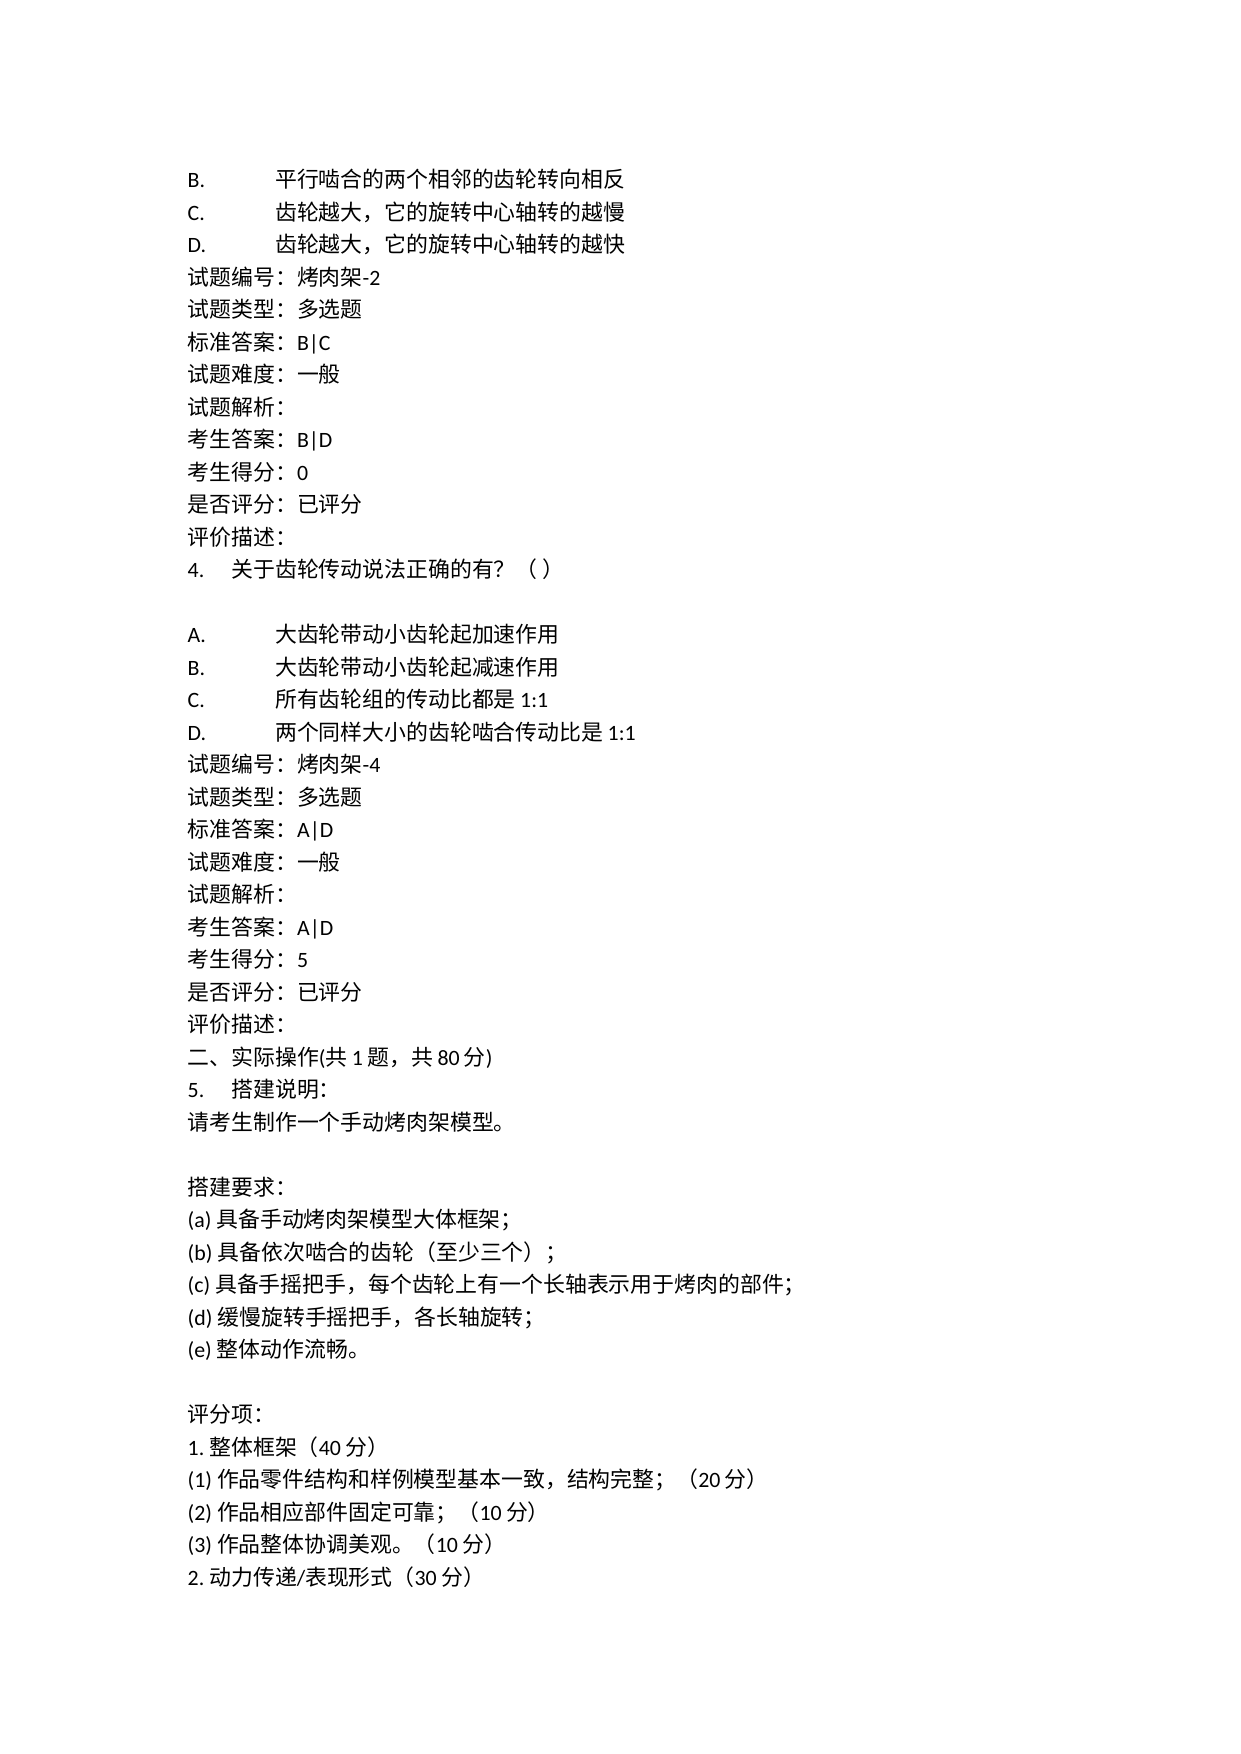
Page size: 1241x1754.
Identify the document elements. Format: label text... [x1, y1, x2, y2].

text 试题解析： [187, 877, 1053, 909]
text D. 齿轮越大，它的旋转中心轴转的越快 [187, 227, 1053, 259]
text (3) 作品整体协调美观。（10分） [187, 1527, 1053, 1559]
text 请考生制作一个手动烤肉架模型。 [187, 1104, 1053, 1137]
text (1) 作品零件结构和样例模型基本一致，结构完整；（20分） [187, 1462, 1053, 1494]
text 评价描述： [187, 519, 1053, 552]
text C. 所有齿轮组的传动比都是1:1 [187, 682, 1053, 714]
text 试题解析： [187, 389, 1053, 422]
text B. 大齿轮带动小齿轮起减速作用 [187, 649, 1053, 682]
text 考生得分：5 [187, 942, 1053, 974]
text 考生答案：A|D [187, 909, 1053, 942]
text 试题类型：多选题 [187, 779, 1053, 812]
text (d) 缓慢旋转手摇把手，各长轴旋转； [187, 1299, 1053, 1332]
text 标准答案：B|C [187, 324, 1053, 357]
text 考生得分：0 [187, 454, 1053, 487]
text 评分项： [187, 1397, 1053, 1429]
text C. 齿轮越大，它的旋转中心轴转的越慢 [187, 194, 1053, 227]
text 试题难度：一般 [187, 357, 1053, 389]
text (e) 整体动作流畅。 [187, 1332, 1053, 1364]
text 标准答案：A|D [187, 812, 1053, 844]
text 试题类型：多选题 [187, 292, 1053, 324]
text 试题编号：烤肉架-2 [187, 259, 1053, 292]
text D. 两个同样大小的齿轮啮合传动比是1:1 [187, 714, 1053, 747]
text (2) 作品相应部件固定可靠；（10分） [187, 1494, 1053, 1527]
text A. 大齿轮带动小齿轮起加速作用 [187, 617, 1053, 649]
text 试题编号：烤肉架-4 [187, 747, 1053, 779]
text 是否评分：已评分 [187, 974, 1053, 1007]
text B. 平行啮合的两个相邻的齿轮转向相反 [187, 162, 1053, 194]
text 二、实际操作(共1题，共80分) [187, 1039, 1053, 1072]
text 搭建要求： [187, 1169, 1053, 1202]
text 1. 整体框架（40分） [187, 1429, 1053, 1462]
text 4. 关于齿轮传动说法正确的有？（ ） [187, 552, 1053, 584]
text 考生答案：B|D [187, 422, 1053, 454]
text 试题难度：一般 [187, 844, 1053, 877]
text 是否评分：已评分 [187, 487, 1053, 519]
text (a) 具备手动烤肉架模型大体框架； [187, 1202, 1053, 1234]
text 2. 动力传递/表现形式（30分） [187, 1559, 1053, 1592]
text (b) 具备依次啮合的齿轮（至少三个）； [187, 1234, 1053, 1267]
text (c) 具备手摇把手，每个齿轮上有一个长轴表示用于烤肉的部件； [187, 1267, 1053, 1299]
text 评价描述： [187, 1007, 1053, 1039]
text 5. 搭建说明： [187, 1072, 1053, 1104]
